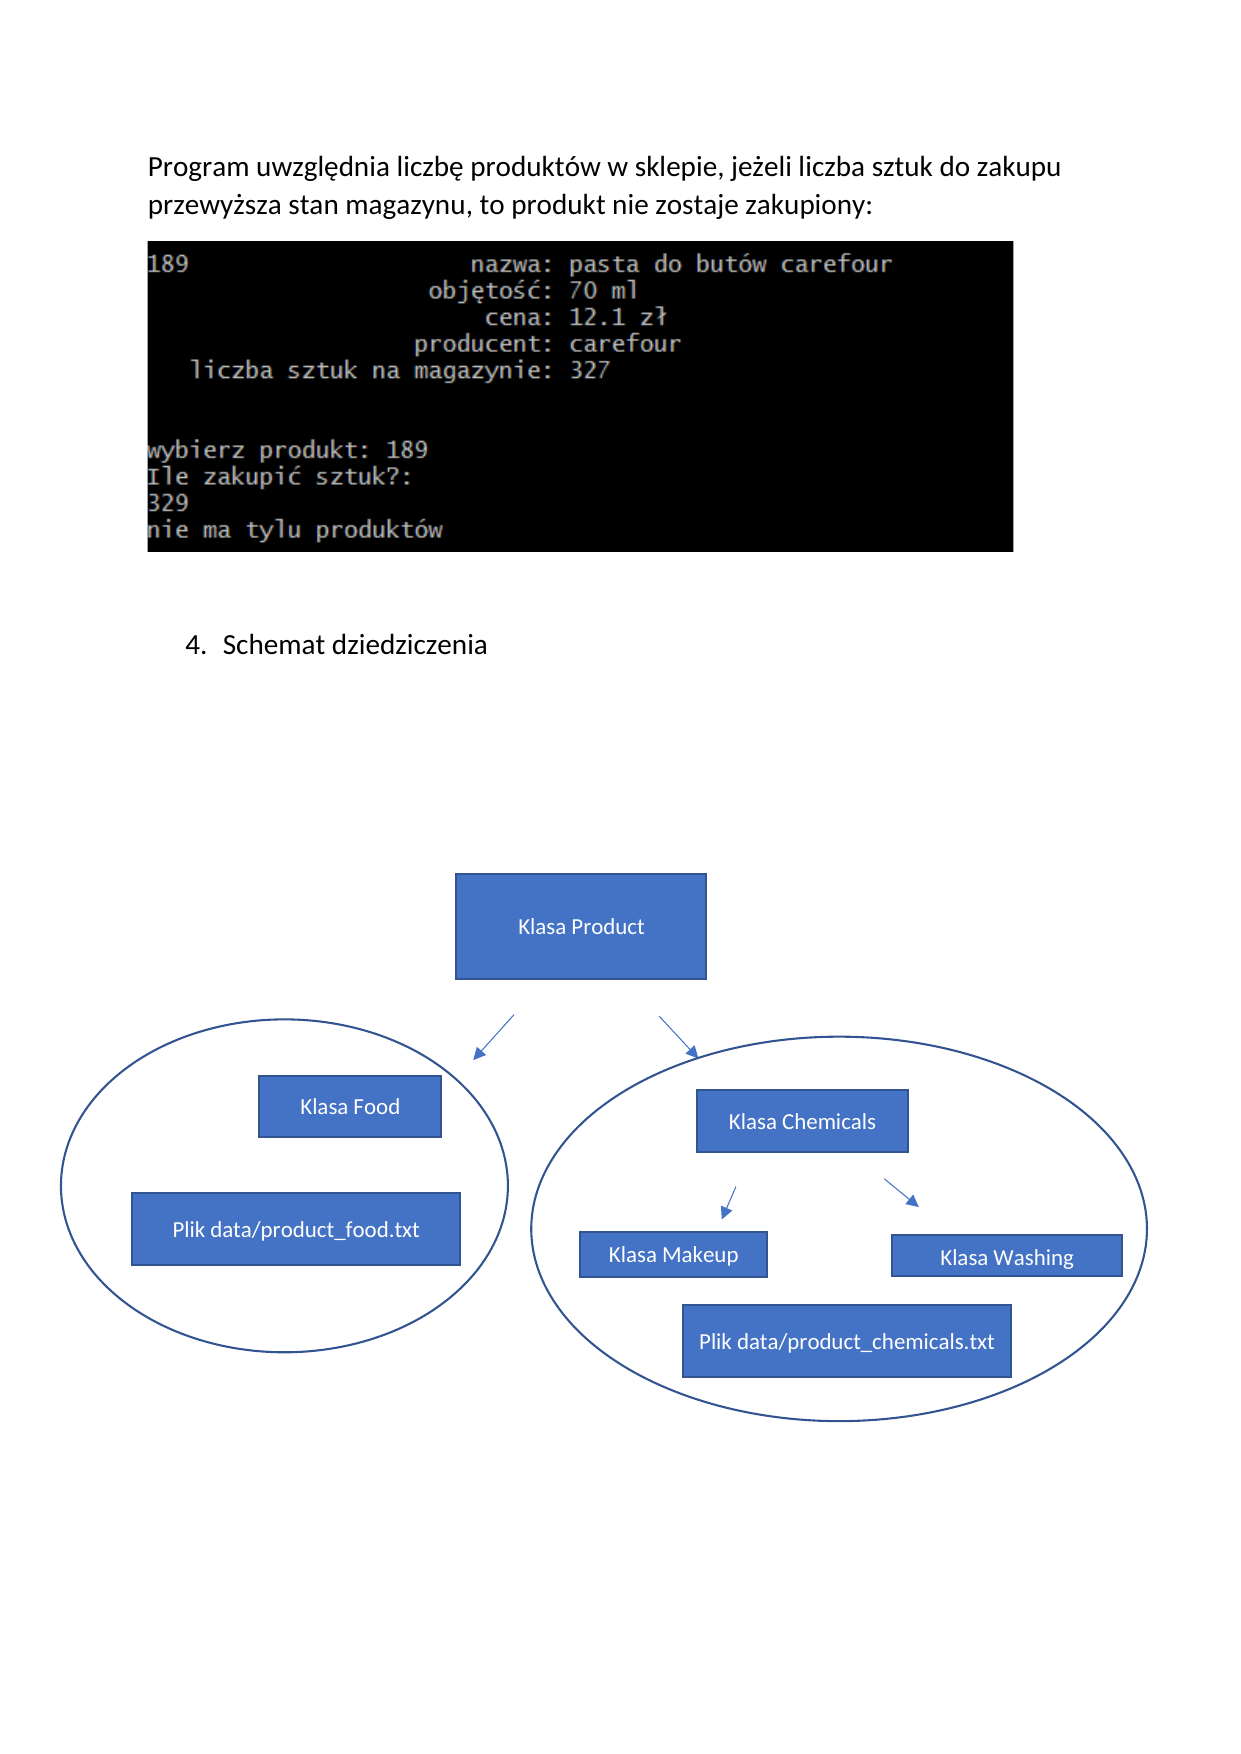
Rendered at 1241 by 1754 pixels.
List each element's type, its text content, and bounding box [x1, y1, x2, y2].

picture [147, 241, 1014, 552]
list Schemat dziedziczenia [185, 626, 1093, 662]
text Program uwzględnia liczbę produktów w sklepie, jeżeli liczba sztuk do zakupu przewyższa stan magazynu, to produkt nie zostaje zakupiony: [148, 148, 1093, 222]
